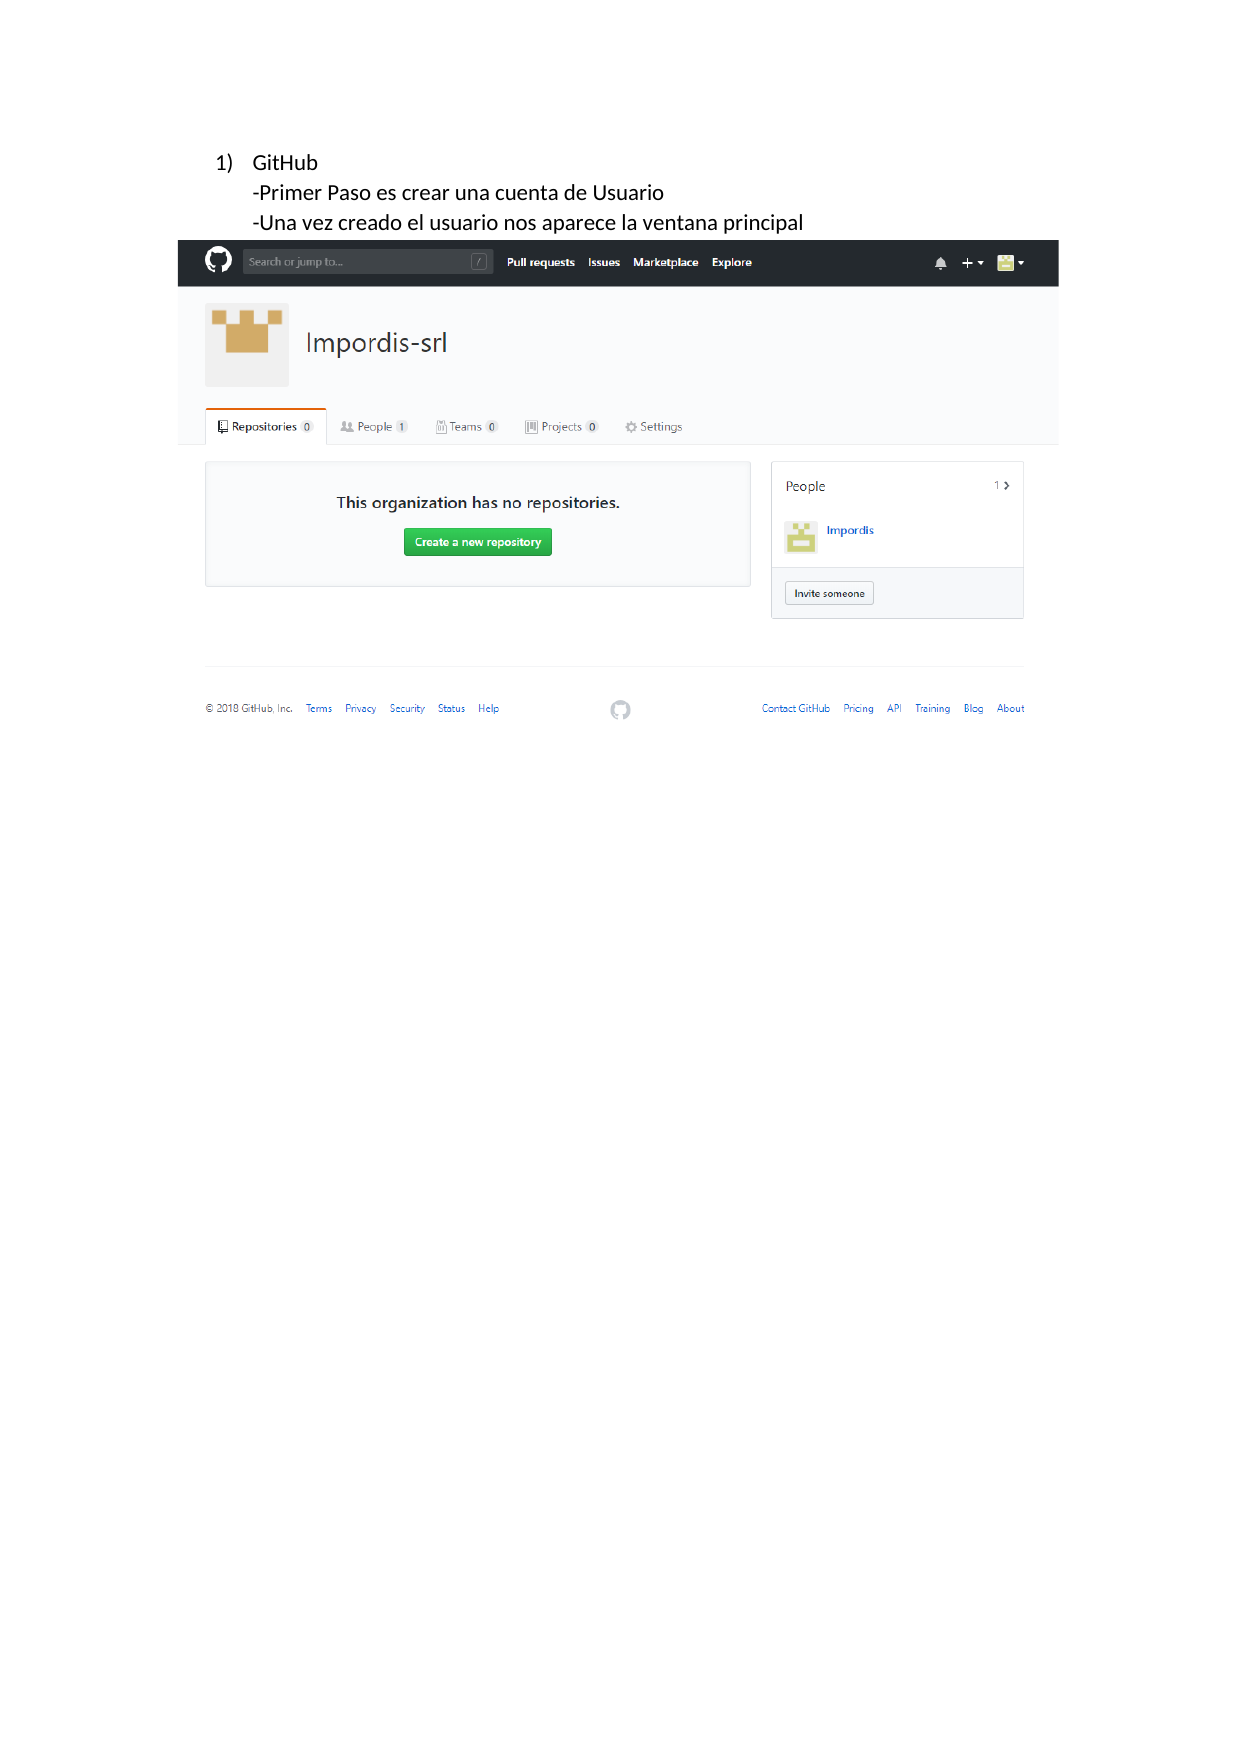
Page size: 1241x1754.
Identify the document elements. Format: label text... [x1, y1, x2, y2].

picture [177, 240, 1058, 735]
list GitHub [215, 148, 1063, 176]
list -Una vez creado el usuario nos aparece la ventana principal [252, 208, 1063, 236]
list -Primer Paso es crear una cuenta de Usuario [252, 178, 1063, 206]
